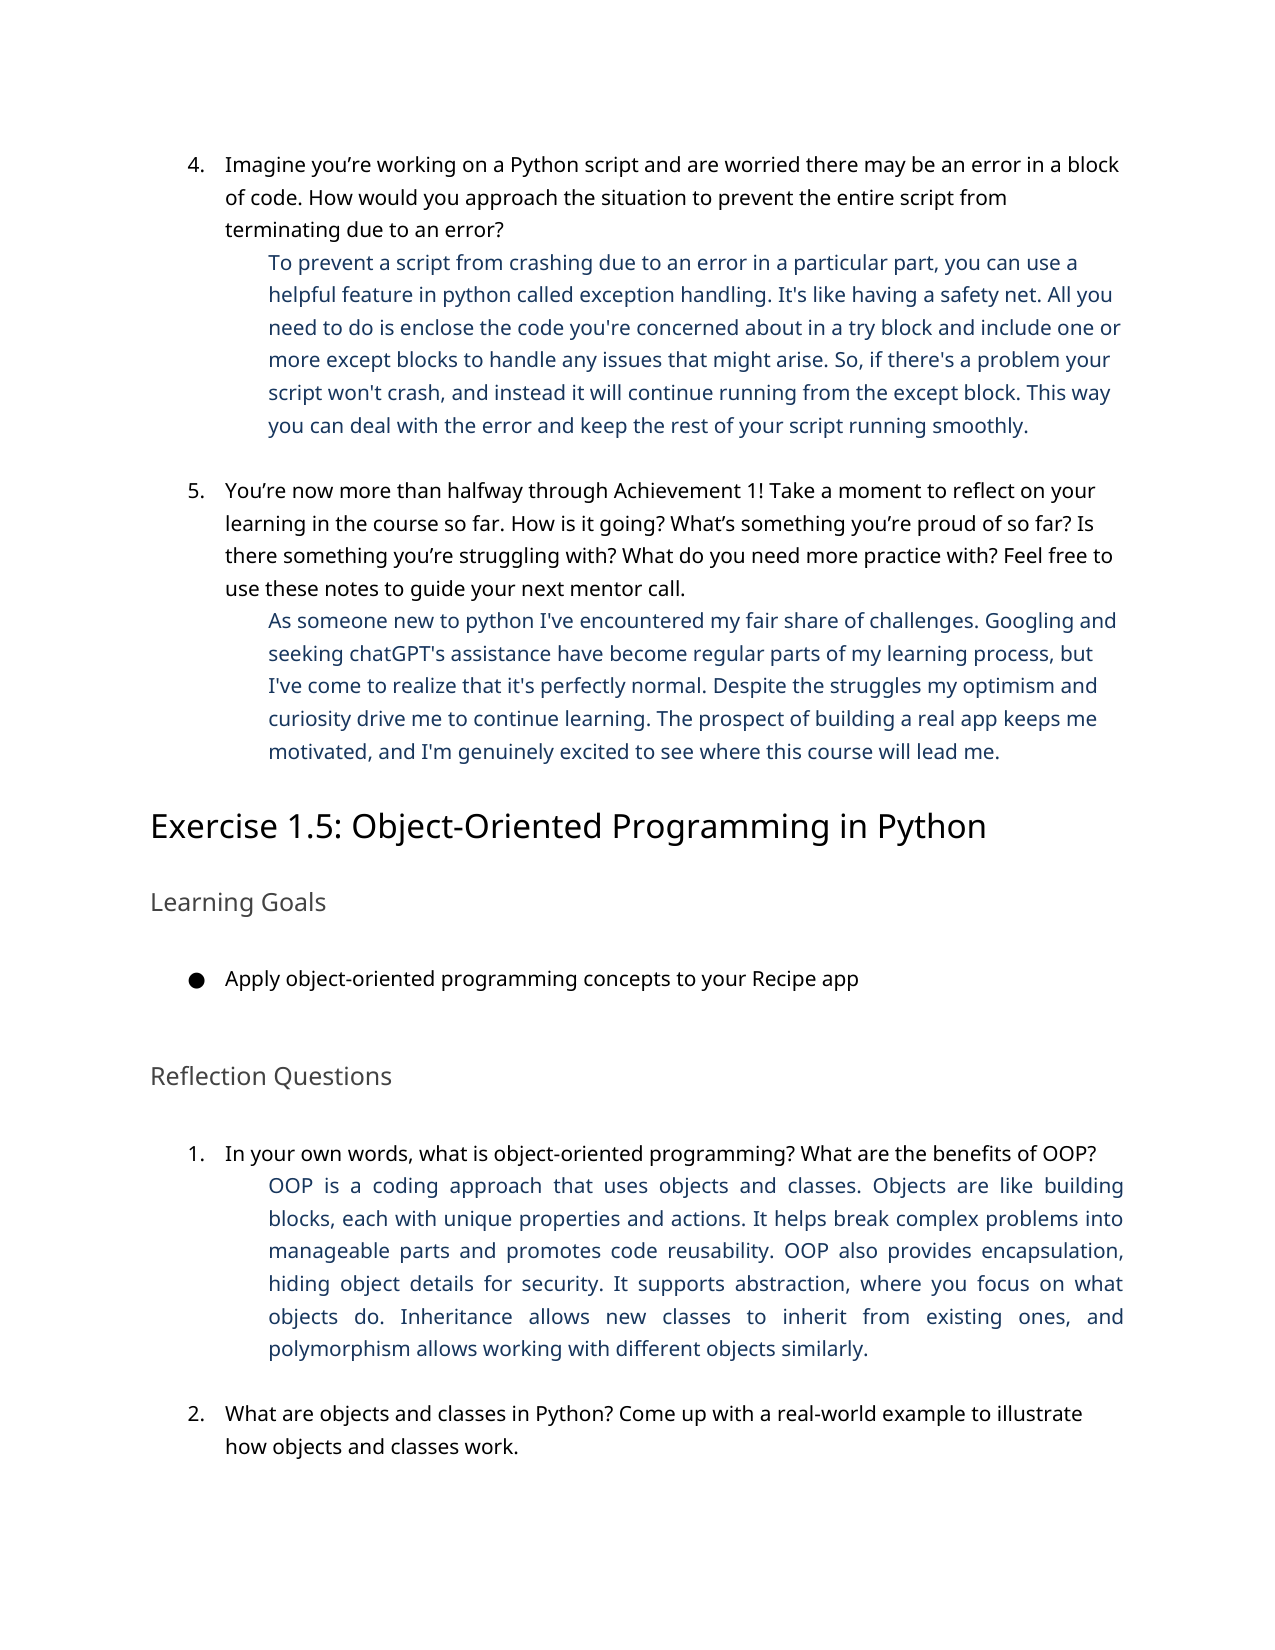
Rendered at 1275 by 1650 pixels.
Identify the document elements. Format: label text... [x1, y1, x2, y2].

list You’re now more than halfway through Achievement 1! Take a moment to reflect on your learning in the course so far. How is it going? What’s something you’re proud of so far? Is there something you’re struggling with? What do you need more practice with? Feel free to use these notes to guide your next mentor call. [187, 476, 1125, 602]
subtitle Exercise 1.5: Object-Oriented Programming in Python [150, 803, 1125, 848]
list What are objects and classes in Python? Come up with a real-world example to illustrate how objects and classes work. [187, 1399, 1125, 1461]
list In your own words, what is object-oriented programming? What are the benefits of OOP? [187, 1139, 1125, 1167]
text To prevent a script from crashing due to an error in a particular part, you can use a helpful feature in python called exception handling. It's like having a safety net. All you need to do is enclose the code you're concerned about in a try block and include one or more except blocks to handle any issues that might arise. So, if there's a problem your script won't crash, and instead it will continue running from the except block. This way you can deal with the error and keep the rest of your script running smoothly. [268, 248, 1125, 439]
text OOP is a coding approach that uses objects and classes. Objects are like building blocks, each with unique properties and actions. It helps break complex problems into manageable parts and promotes code reusability. OOP also provides encapsulation, hiding object details for security. It supports abstraction, where you focus on what objects do. Inheritance allows new classes to inherit from existing ones, and polymorphism allows working with different objects similarly. [268, 1171, 1125, 1363]
subtitle Learning Goals [150, 884, 1125, 918]
list Imagine you’re working on a Python script and are worried there may be an error in a block of code. How would you approach the situation to prevent the entire script from terminating due to an error? [187, 150, 1125, 244]
subtitle Reflection Questions [150, 1059, 1125, 1093]
text As someone new to python I've encountered my fair share of challenges. Googling and seeking chatGPT's assistance have become regular parts of my learning process, but I've come to realize that it's perfectly normal. Despite the struggles my optimism and curiosity drive me to continue learning. The prospect of building a real app keeps me motivated, and I'm genuinely excited to see where this course will lead me. [268, 606, 1125, 765]
list Apply object-oriented programming concepts to your Recipe app [187, 964, 1125, 993]
